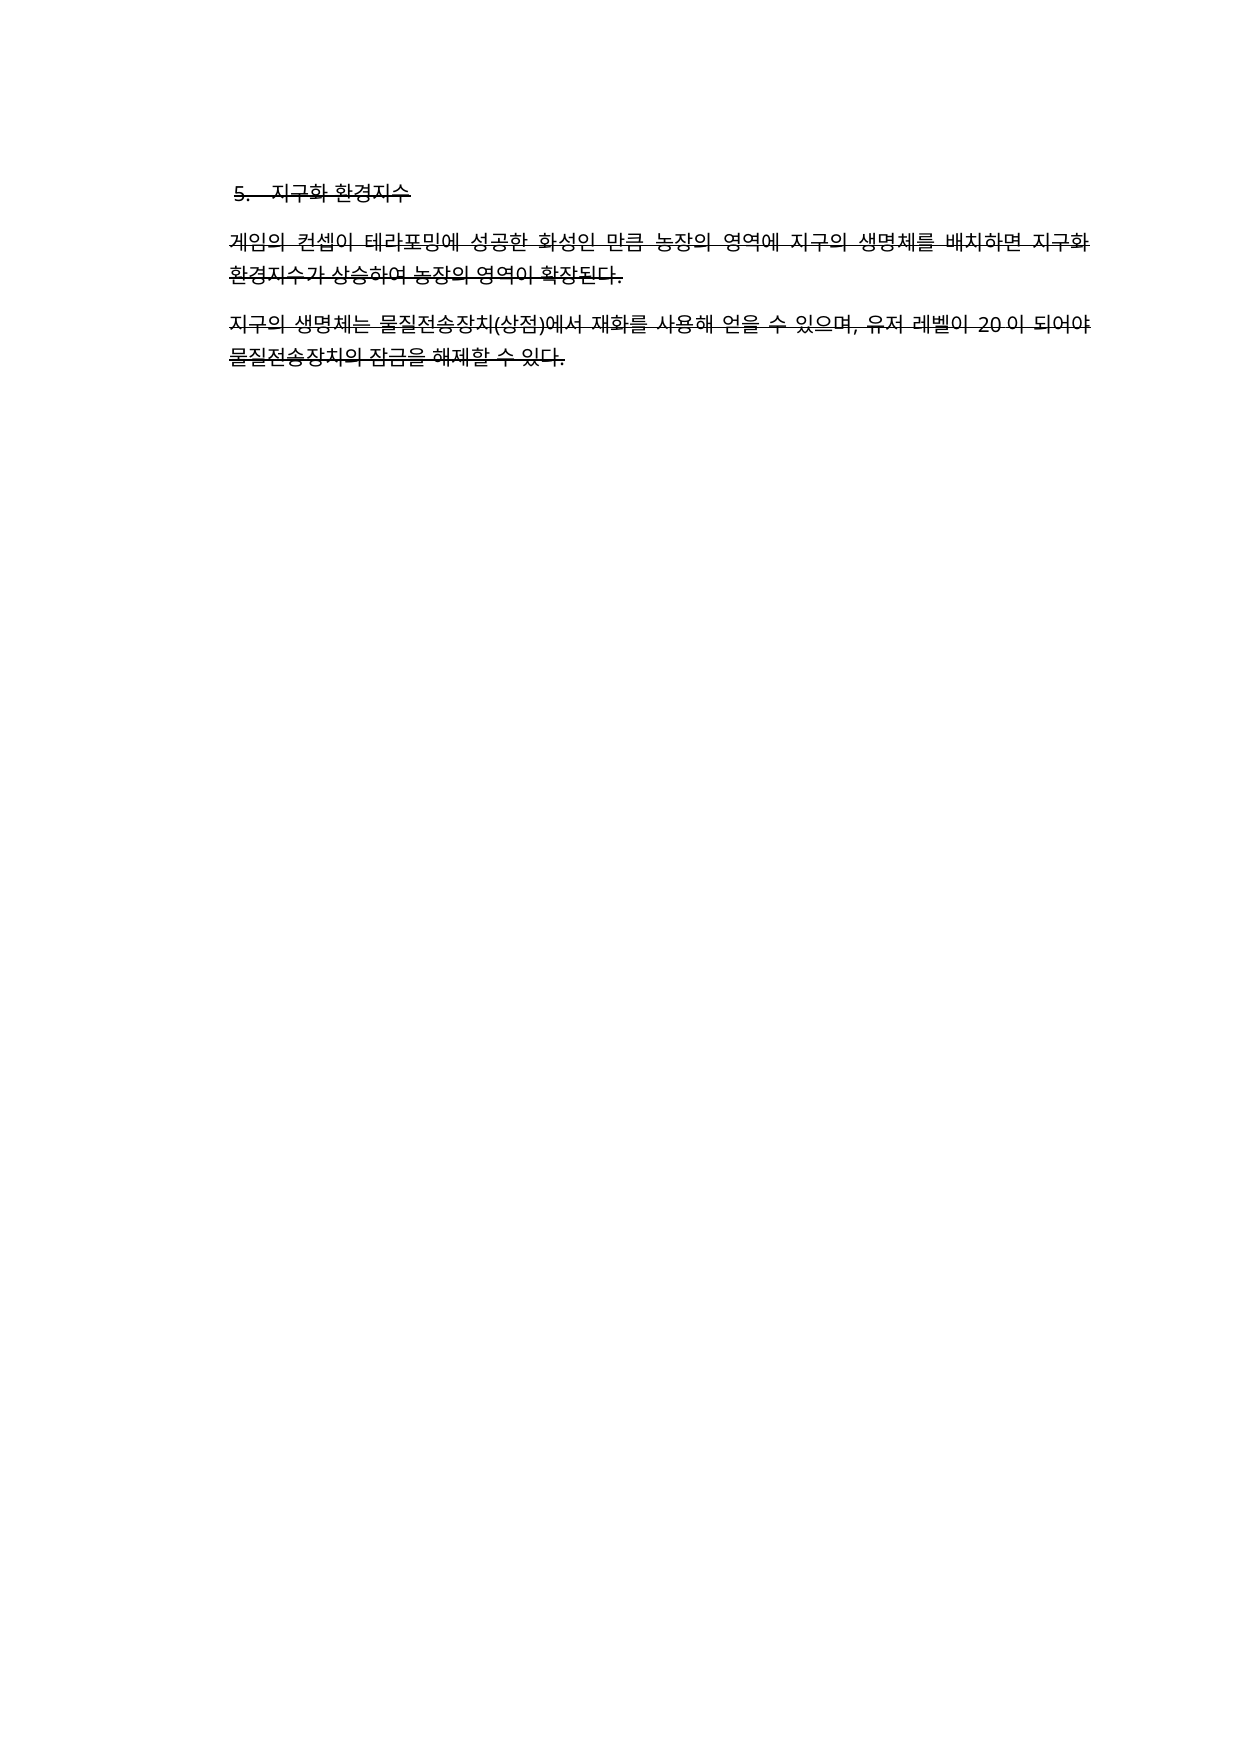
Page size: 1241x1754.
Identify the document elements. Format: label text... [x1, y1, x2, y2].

list 게임의 컨셉이 테라포밍에 성공한 화성인 만큼 농장의 영역에 지구의 생명체를 배치하면 지구화 환경지수가 상승하여 농장의 영역이 확장된다. [229, 246, 1090, 289]
list 지구의 생명체는 물질전송장치(상점)에서 재화를 사용해 얻을 수 있으며, 유저 레벨이 20이 되어야 물질전송장치의 잠금을 해제할 수 있다. [229, 328, 1090, 372]
list 게임의 컨셉이 테라포밍에 성공한 화성인 만큼 농장의 영역에 지구의 생명체를 배치하면 지구화 환경지수가 상승하여 농장의 영역이 확장된다. [229, 227, 1090, 245]
list 지구화 환경지수 [233, 177, 1090, 207]
list 지구의 생명체는 물질전송장치(상점)에서 재화를 사용해 얻을 수 있으며, 유저 레벨이 20이 되어야 물질전송장치의 잠금을 해제할 수 있다. [229, 308, 1090, 327]
